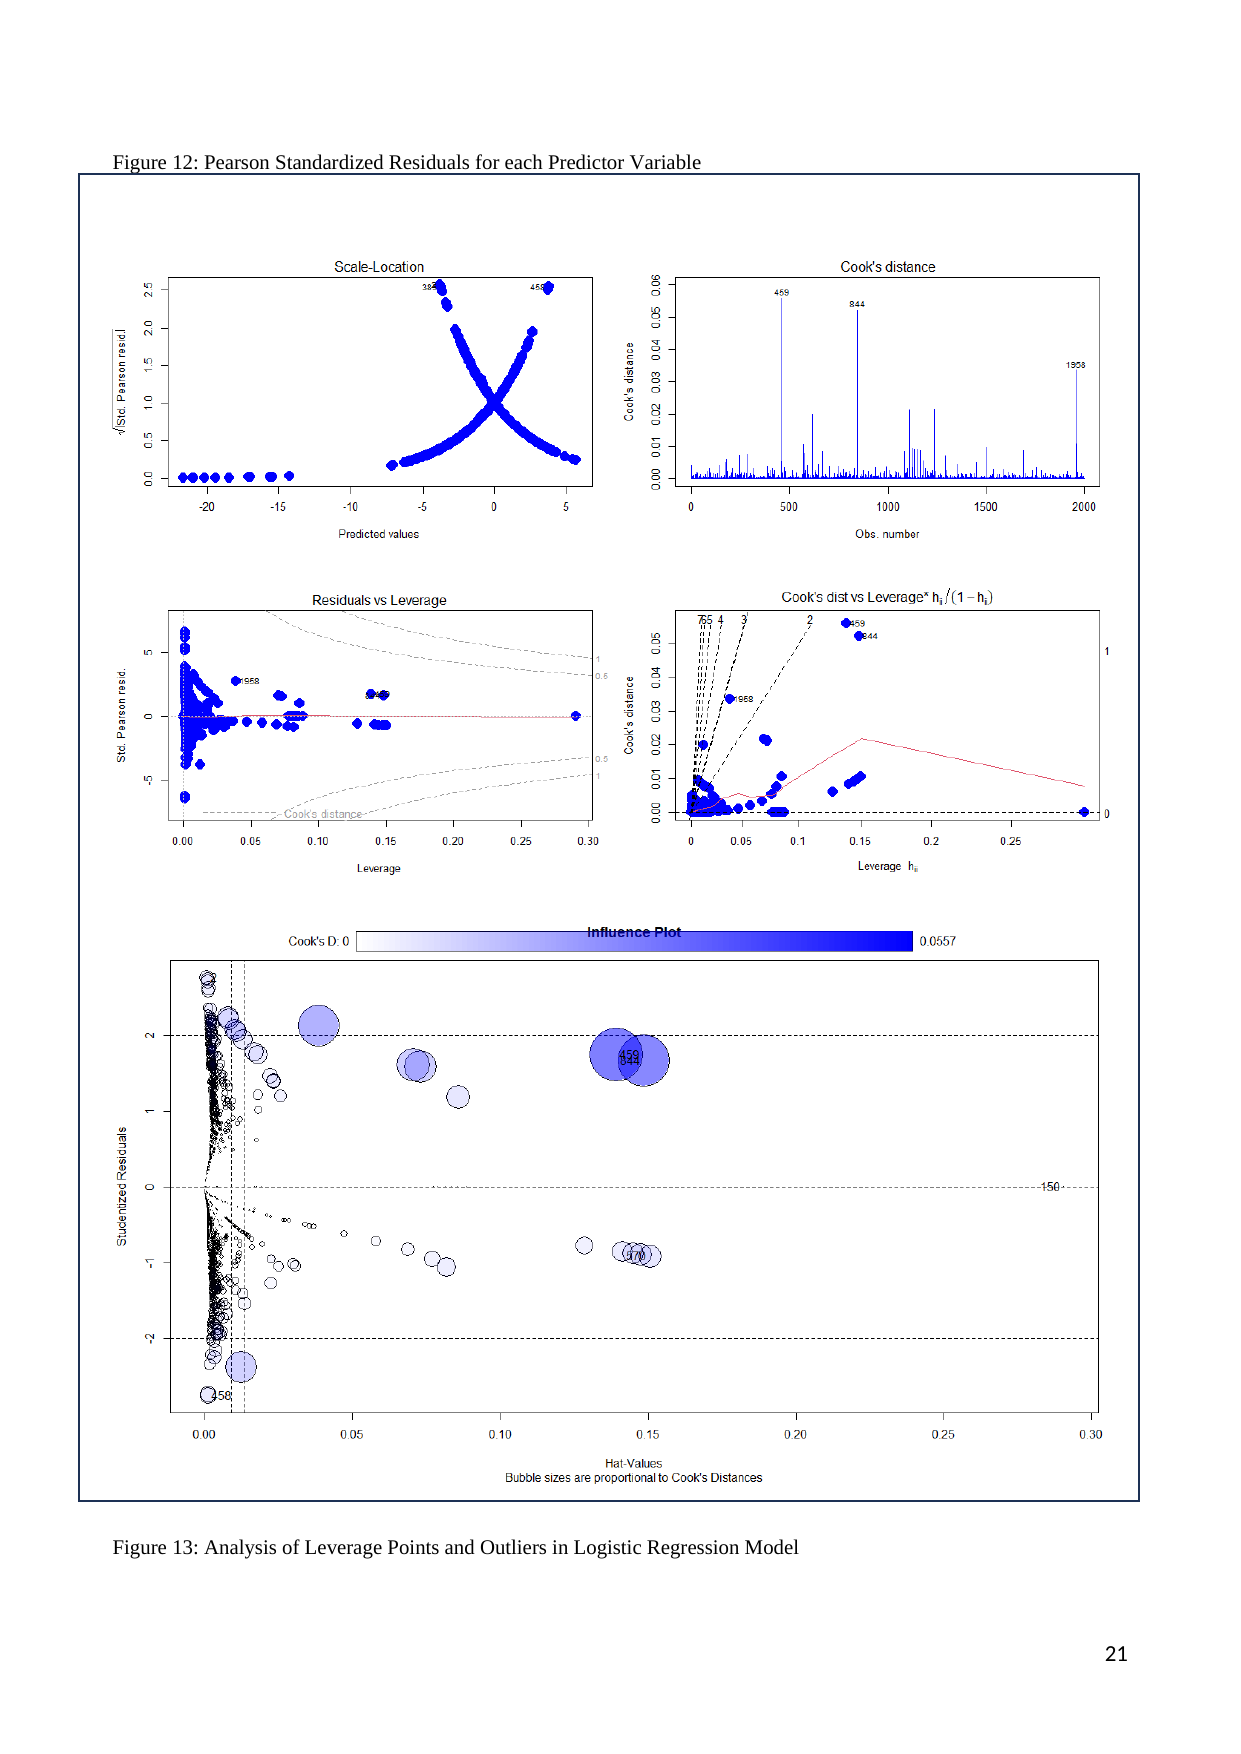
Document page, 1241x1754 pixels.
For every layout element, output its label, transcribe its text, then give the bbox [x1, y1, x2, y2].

text Figure 12: Pearson Standardized Residuals for each Predictor Variable [112, 150, 1128, 173]
picture [112, 222, 1128, 889]
picture [112, 902, 1128, 1485]
text Figure 13: Analysis of Leverage Points and Outliers in Logistic Regression Model [112, 1535, 1128, 1559]
